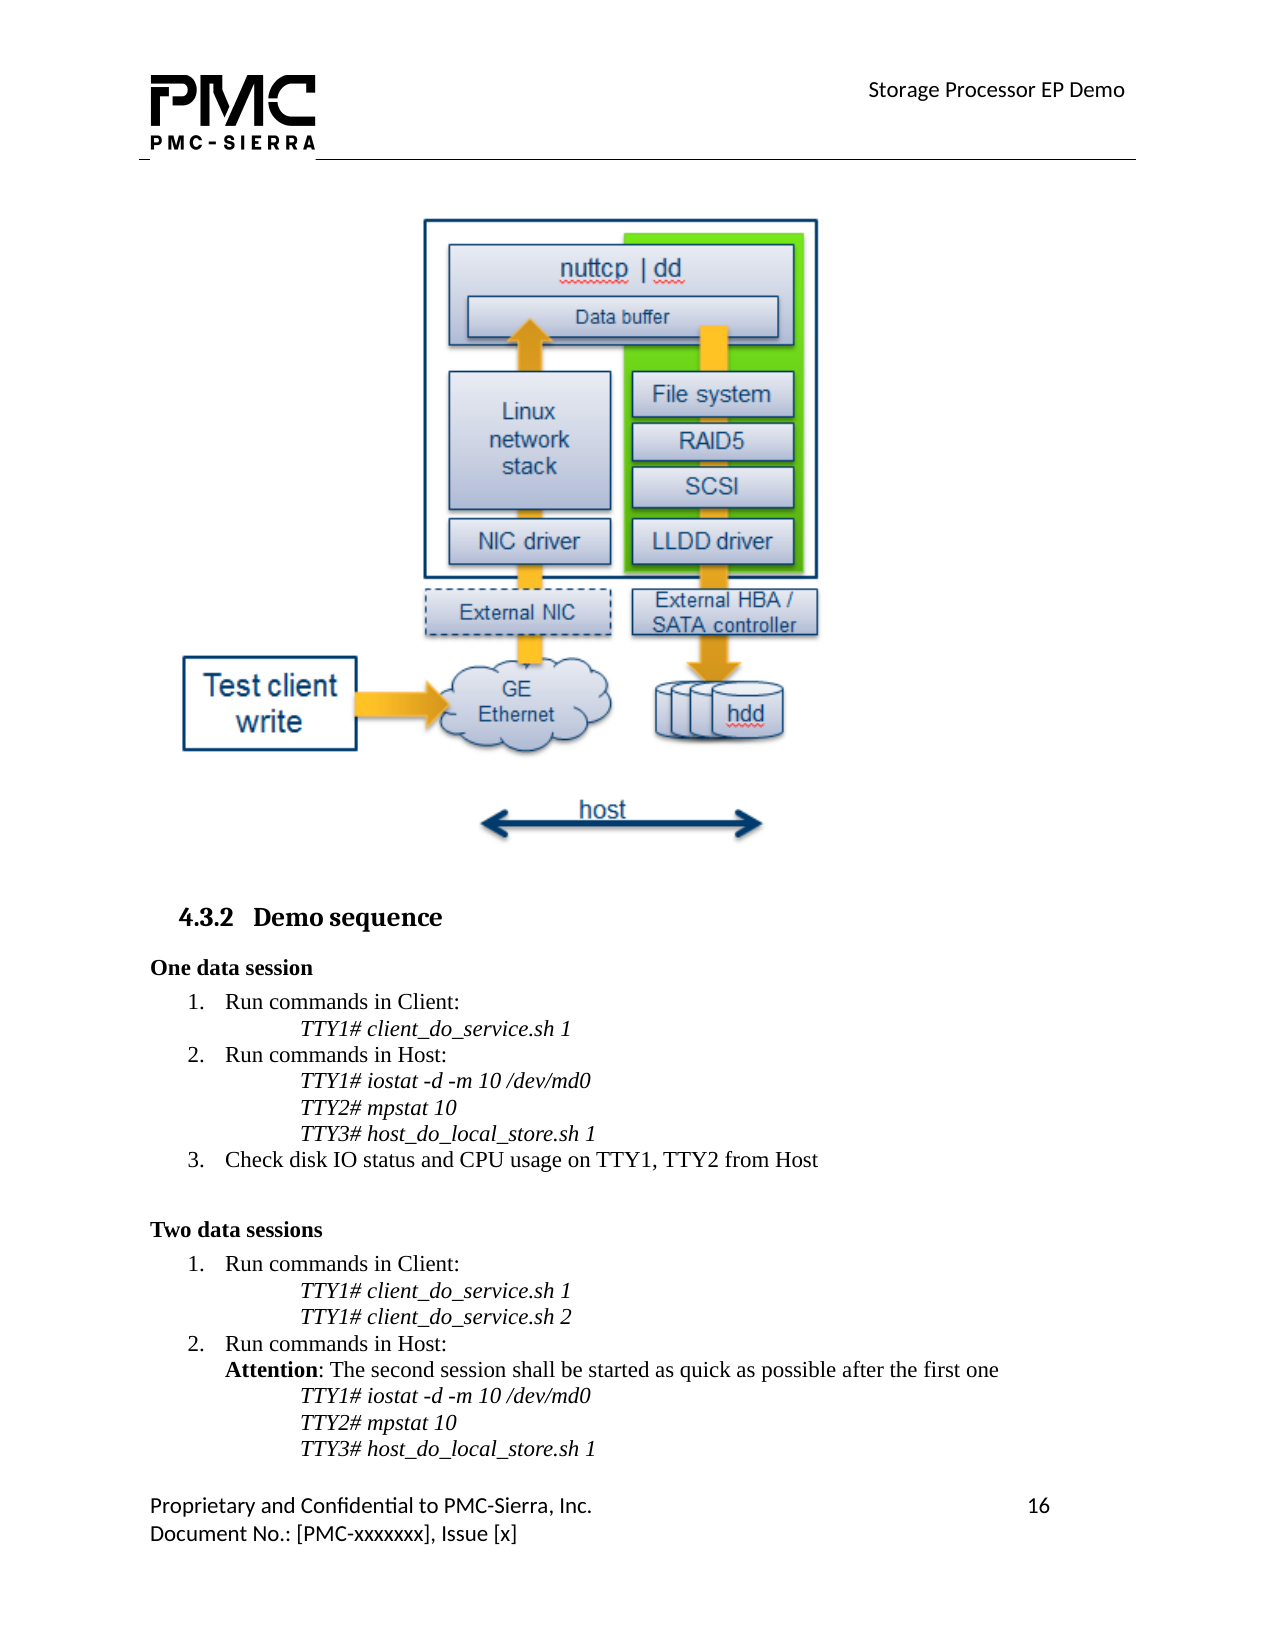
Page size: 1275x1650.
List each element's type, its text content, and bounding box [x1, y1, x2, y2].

picture [178, 216, 823, 847]
picture [150, 75, 316, 160]
list TTY1# iostat -d -m 10 /dev/md0 [300, 1067, 1125, 1094]
list Run commands in Host: [187, 1041, 1125, 1067]
text Two data sessions [150, 1216, 1125, 1242]
list Attention: The second session shall be started as quick as possible after the first one [225, 1356, 1125, 1382]
list TTY1# client_do_service.sh 2 [300, 1303, 1125, 1329]
list TTY1# iostat -d -m 10 /dev/md0 [300, 1382, 1125, 1409]
list TTY3# host_do_local_store.sh 1 [300, 1435, 1125, 1461]
list Check disk IO status and CPU usage on TTY1, TTY2 from Host [187, 1146, 1125, 1173]
list TTY1# client_do_service.sh 1 [300, 1015, 1125, 1041]
list TTY3# host_do_local_store.sh 1 [300, 1120, 1125, 1146]
list TTY1# client_do_service.sh 1 [300, 1277, 1125, 1303]
list TTY2# mpstat 10 [300, 1094, 1125, 1120]
list TTY2# mpstat 10 [300, 1409, 1125, 1435]
subtitle Demo sequence [178, 902, 1125, 933]
list Run commands in Host: [187, 1329, 1125, 1356]
list Run commands in Client: [187, 1251, 1125, 1277]
list Run commands in Client: [187, 988, 1125, 1015]
text One data session [150, 954, 1125, 980]
